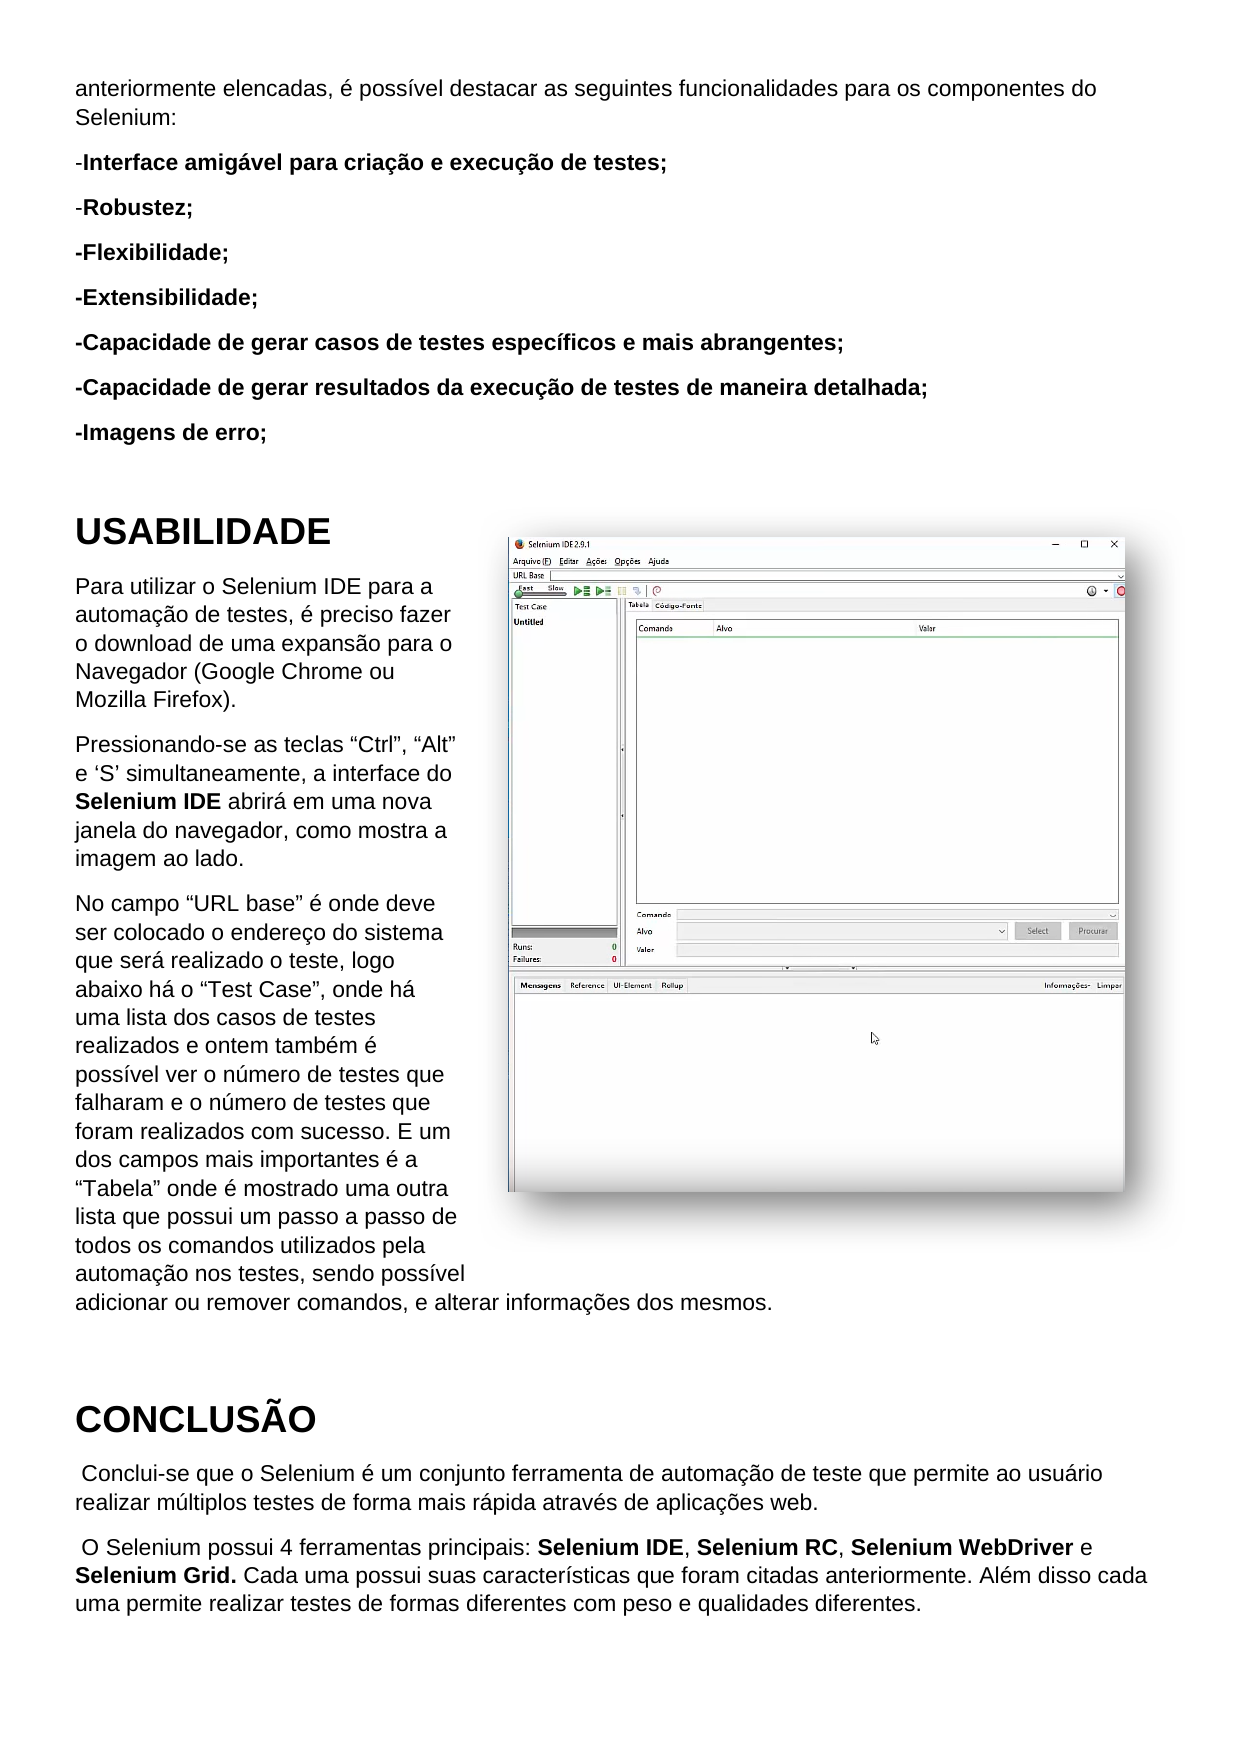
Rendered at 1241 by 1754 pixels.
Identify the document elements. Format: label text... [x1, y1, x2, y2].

text O Selenium possui 4 ferramentas principais: Selenium IDE, Selenium RC, Selenium WebDriver e Selenium Grid. Cada uma possui suas características que foram citadas anteriormente. Além disso cada uma permite realizar testes de formas diferentes com peso e qualidades diferentes. [75, 1533, 1165, 1617]
text -Extensibilidade; [75, 284, 1165, 310]
text Pressionando-se as teclas “Ctrl”, “Alt” e ‘S’ simultaneamente, a interface do Selenium IDE abrirá em uma nova janela do navegador, como mostra a imagem ao lado. [75, 731, 490, 872]
text -Interface amigável para criação e execução de testes; [75, 148, 1165, 175]
text -Capacidade de gerar casos de testes específicos e mais abrangentes; [75, 329, 1165, 355]
text USABILIDADE [75, 509, 1165, 552]
text Conclui-se que o Selenium é um conjunto ferramenta de automação de teste que permite ao usuário realizar múltiplos testes de forma mais rápida através de aplicações web. [75, 1460, 1165, 1515]
text -Flexibilidade; [75, 239, 1165, 265]
text No campo “URL base” é onde deve ser colocado o endereço do sistema que será realizado o teste, logo abaixo há o “Test Case”, onde há uma lista dos casos de testes realizados e ontem também é possível ver o número de testes que falharam e o número de testes que foram realizados com sucesso. E um dos campos mais importantes é a “Tabela” onde é mostrado uma outra lista que possui um passo a passo de todos os comandos utilizados pela automação nos testes, sendo possível adicionar ou remover comandos, e alterar informações dos mesmos. [75, 890, 1165, 1315]
picture [508, 537, 1125, 1192]
text -Imagens de erro; [75, 419, 1165, 446]
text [75, 75, 1165, 130]
text CONCLUSÃO [75, 1397, 1165, 1440]
text -Capacidade de gerar resultados da execução de testes de maneira detalhada; [75, 374, 1165, 400]
text Para utilizar o Selenium IDE para a automação de testes, é preciso fazer o download de uma expansão para o Navegador (Google Chrome ou Mozilla Firefox). [75, 573, 491, 713]
text -Robustez; [75, 194, 1165, 220]
